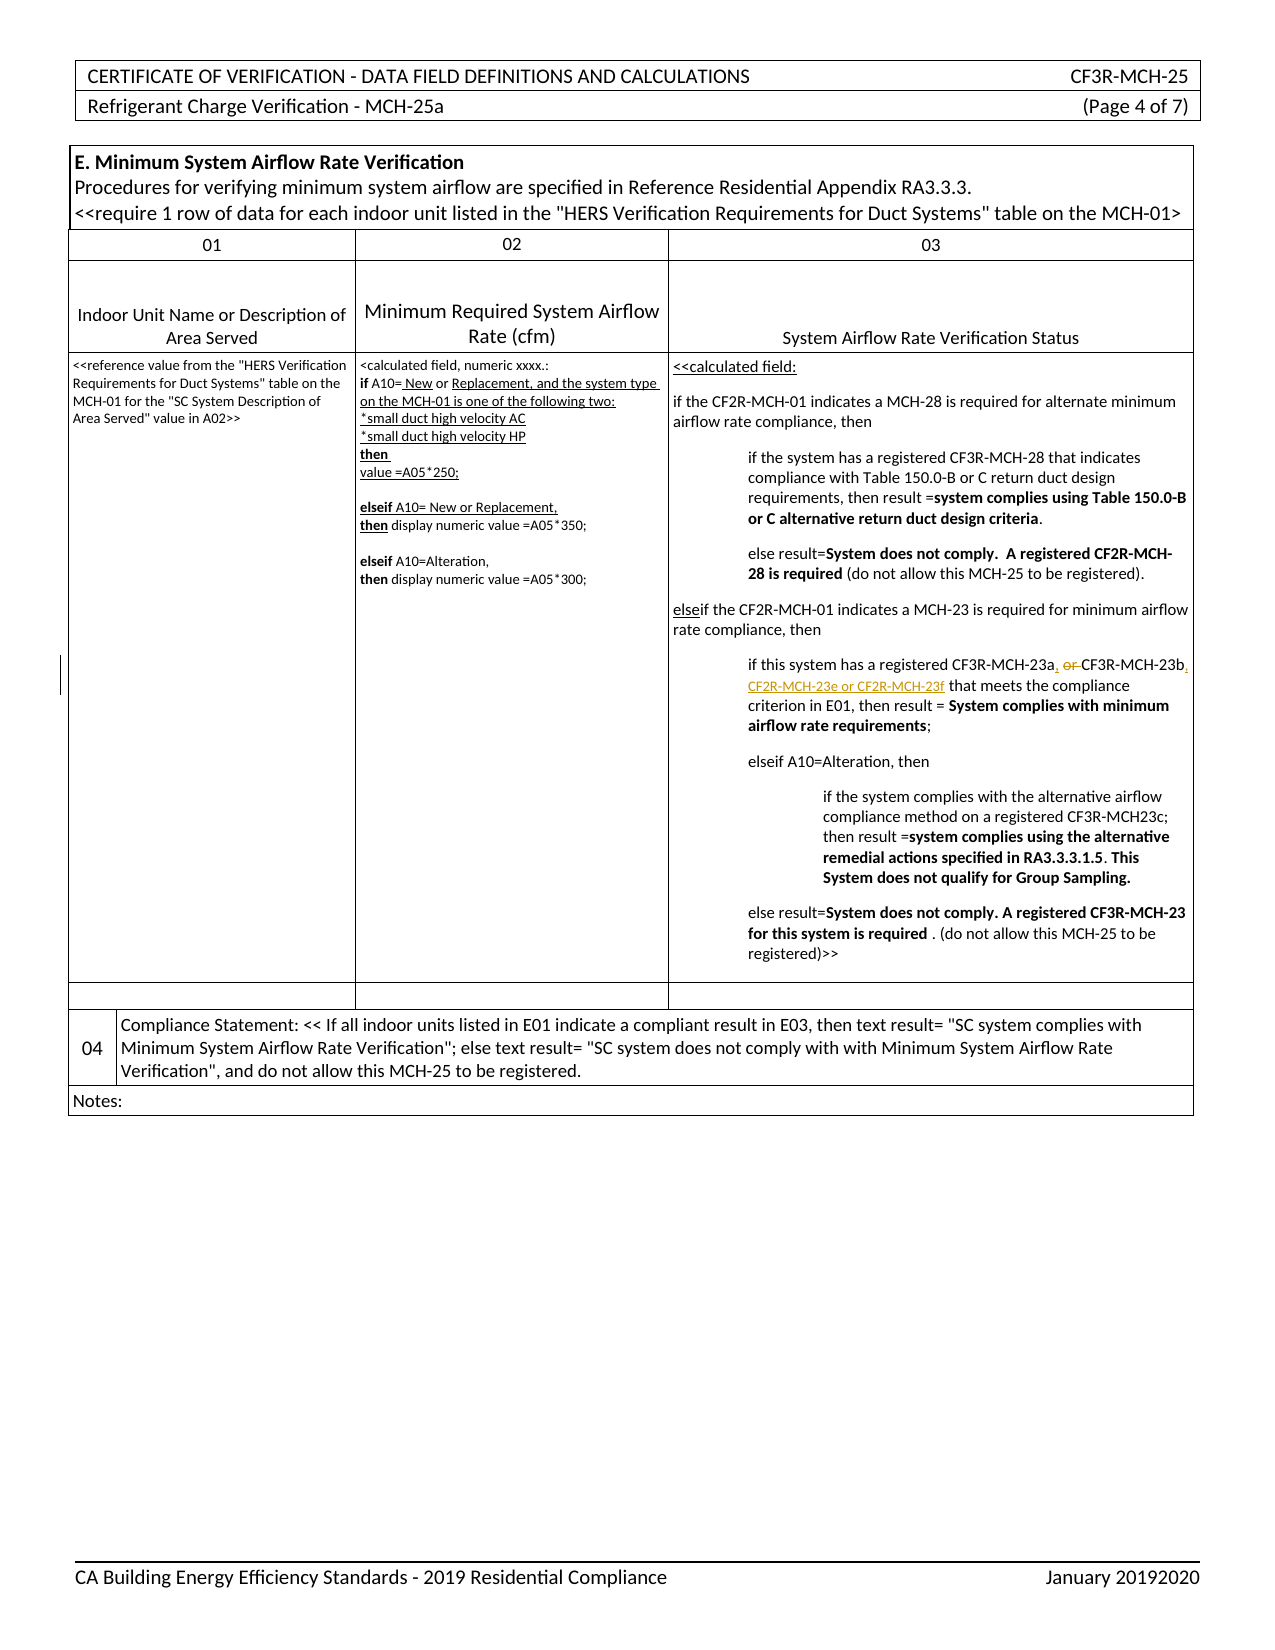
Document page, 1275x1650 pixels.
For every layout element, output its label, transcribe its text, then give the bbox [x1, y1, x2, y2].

table_cell [669, 983, 1193, 1009]
table_cell <<calculated field: if the CF2R-MCH-01 indicates a MCH-28 is required for alternate minimum airflow rate compliance, then if the system has a registered CF3R-MCH-28 that indicates compliance with Table 150.0-B or C return duct design requirements, then result =system complies using Table 150.0-B or C alternative return duct design criteria. else result=System does not comply. A registered CF2R-MCH-28 is required (do not allow this MCH-25 to be registered). elseif the CF2R-MCH-01 indicates a MCH-23 is required for minimum airflow rate compliance, then if this system has a registered CF3R-MCH-23a CF3R-MCH-23b that meets the compliance criterion in E01, then result = System complies with minimum airflow rate requirements; elseif A10=Alteration, then if the system complies with the alternative airflow compliance method on a registered CF3R-MCH23c; then result =system complies using the alternative remedial actions specified in RA3.3.3.1.5. This System does not qualify for Group Sampling. else result=System does not comply. A registered CF3R-MCH-23 for this system is required . (do not allow this MCH-25 to be registered)>> [669, 353, 1193, 982]
table_cell <calculated field, numeric xxxx.: if A10= New or Replacement, and the system type on the MCH-01 is one of the following two: *small duct high velocity AC *small duct high velocity HP then value =A05*250; elseif A10= New or Replacement, then display numeric value =A05*350; elseif A10=Alteration, then display numeric value =A05*300; [356, 353, 668, 982]
table_cell System Airflow Rate Verification Status [669, 261, 1193, 352]
table_cell [69, 983, 355, 1009]
table_cell <<reference value from the "HERS Verification Requirements for Duct Systems" table on the MCH-01 for the "SC System Description of Area Served" value in A02>> [69, 353, 355, 982]
table_cell Minimum Required System Airflow Rate (cfm) [356, 261, 668, 352]
table_cell [356, 983, 668, 1009]
table_cell 03 [669, 230, 1193, 260]
table_cell 04 [69, 1010, 116, 1085]
table_cell 01 [69, 230, 355, 260]
table_cell 02 [356, 230, 668, 260]
table_header E. Minimum System Airflow Rate Verification Procedures for verifying minimum system airflow are specified in Reference Residential Appendix RA3.3.3. <<require 1 row of data for each indoor unit listed in the "HERS Verification Requirements for Duct Systems" table on the MCH-01> [71, 146, 1193, 228]
table_cell Indoor Unit Name or Description of Area Served [69, 261, 355, 352]
table_cell Notes: [69, 1086, 1193, 1115]
table_cell Compliance Statement: << If all indoor units listed in E01 indicate a compliant result in E03, then text result= "SC system complies with Minimum System Airflow Rate Verification"; else text result= "SC system does not comply with with Minimum System Airflow Rate Verification", and do not allow this MCH-25 to be registered. [117, 1010, 1193, 1085]
